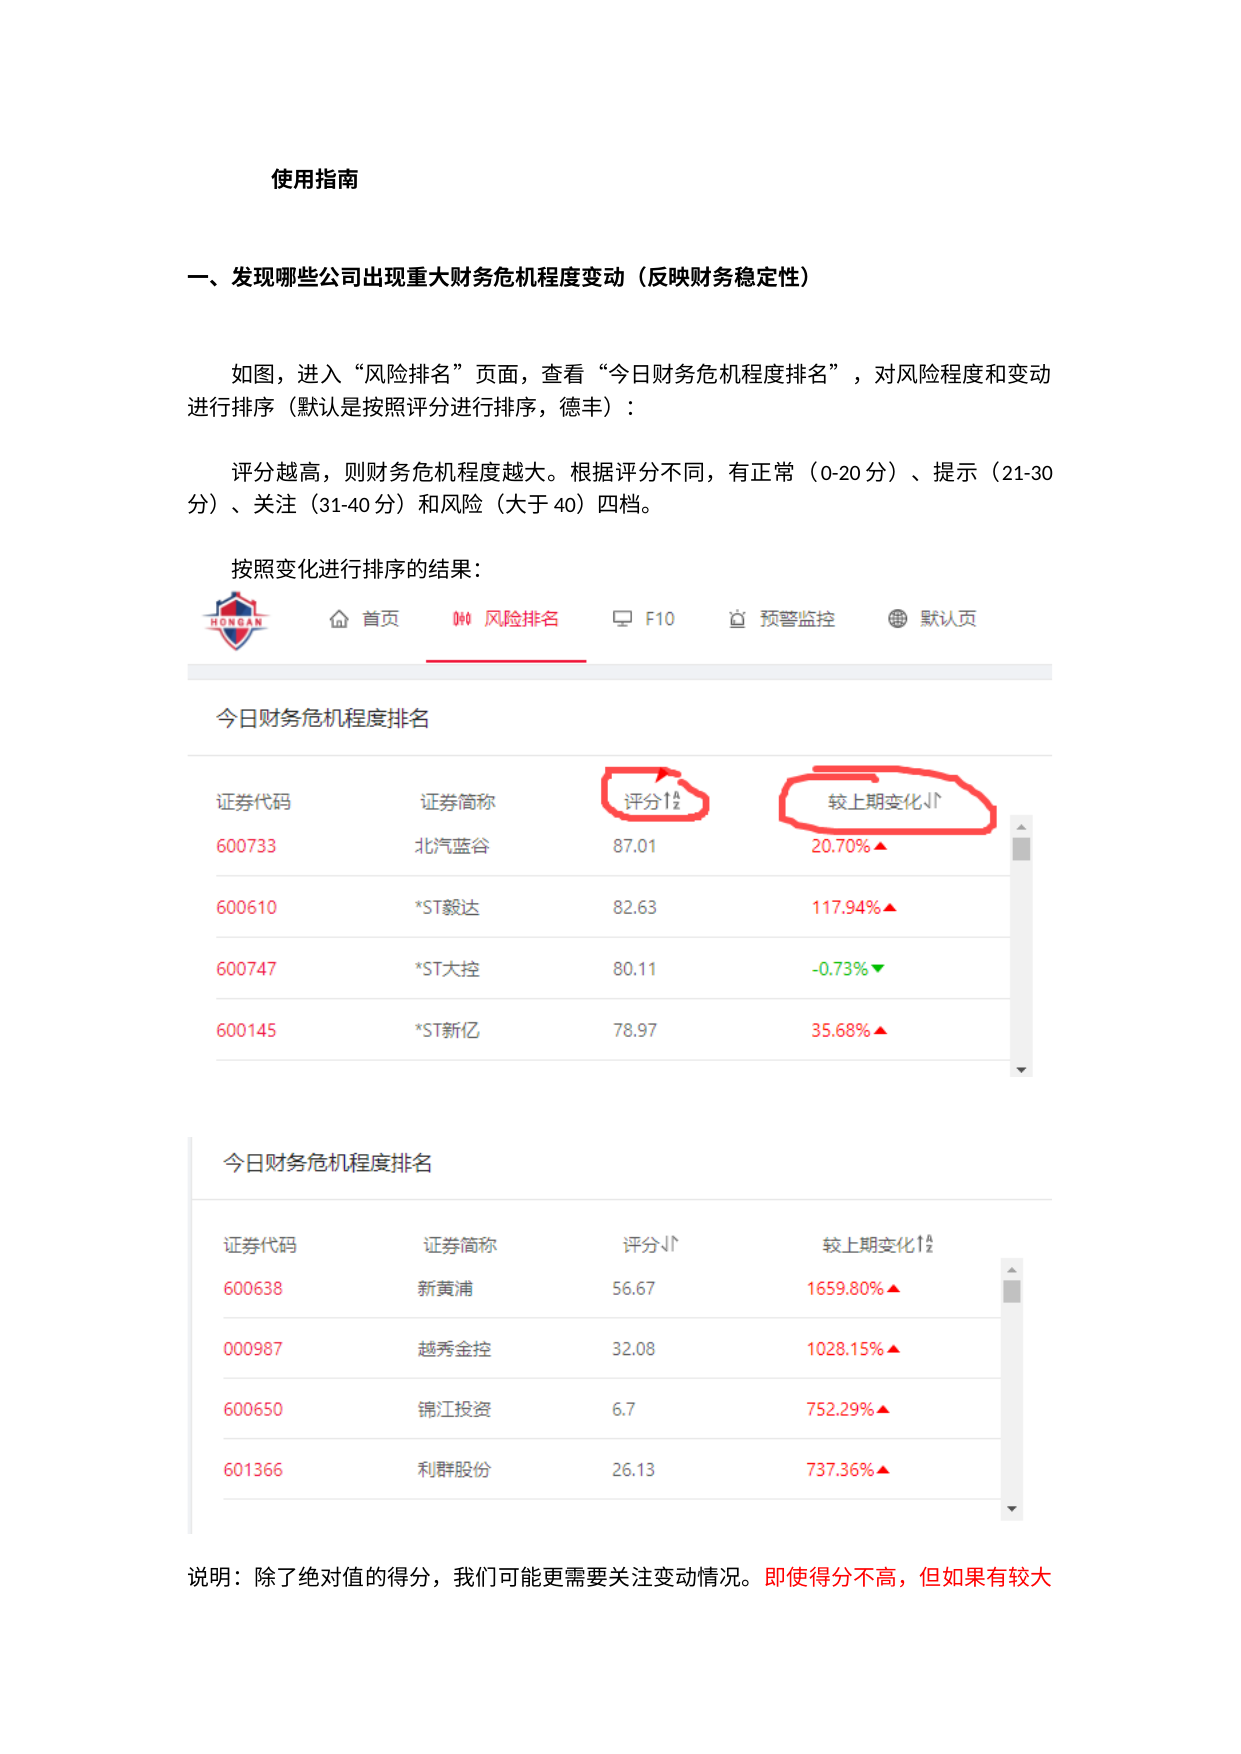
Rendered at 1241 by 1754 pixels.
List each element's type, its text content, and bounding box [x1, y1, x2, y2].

picture [187, 584, 1053, 1077]
list 如图，进入“风险排名”页面，查看“今日财务危机程度排名”，对风险程度和变动进行排序（默认是按照评分进行排序，德丰）： [187, 357, 1053, 422]
list 发现哪些公司出现重大财务危机程度变动（反映财务稳定性） [187, 259, 1053, 292]
list 评分越高，则财务危机程度越大。根据评分不同，有正常（0-20分）、提示（21-30分）、关注（31-40分）和风险（大于40）四档。 [187, 454, 1053, 519]
list 按照变化进行排序的结果： [187, 552, 1053, 584]
text 使用指南 [187, 162, 1053, 194]
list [187, 1559, 1053, 1592]
picture [187, 1137, 1052, 1534]
